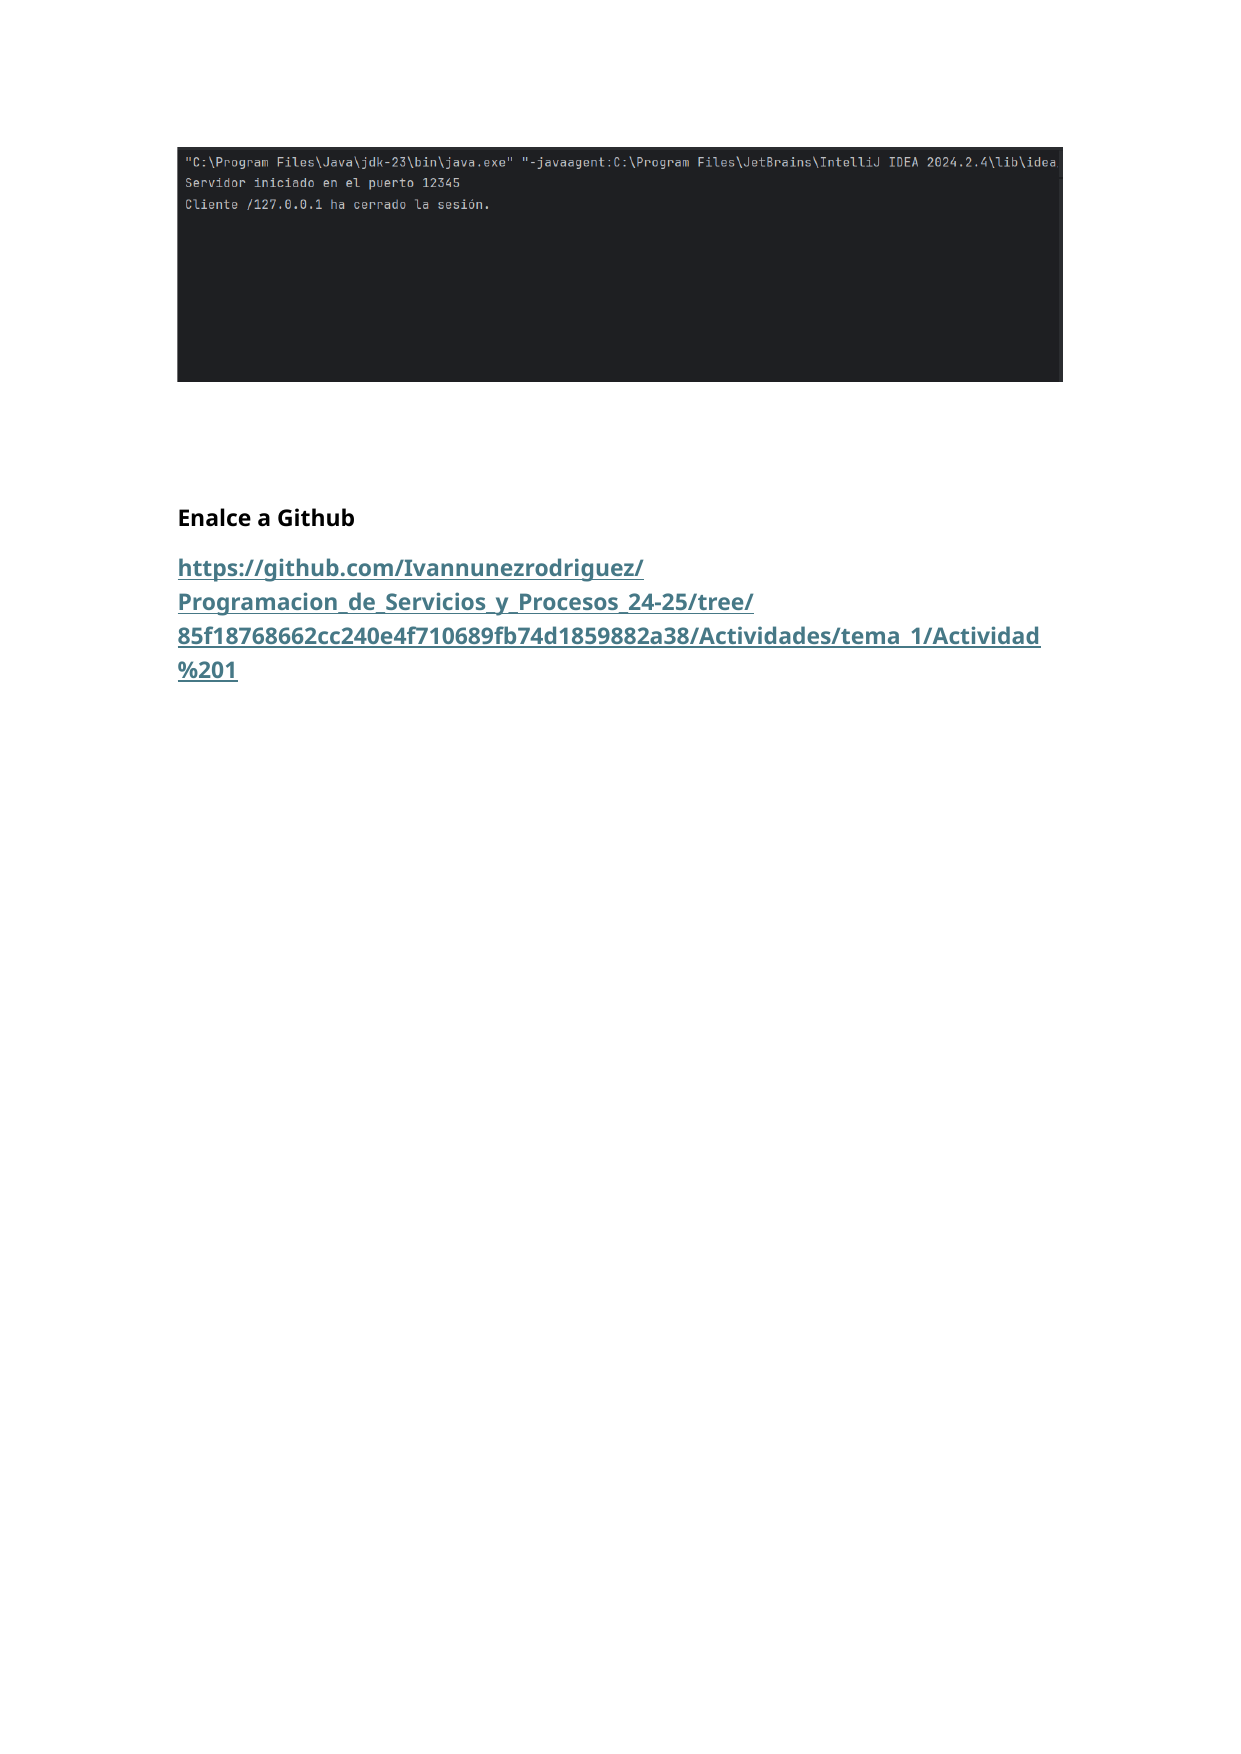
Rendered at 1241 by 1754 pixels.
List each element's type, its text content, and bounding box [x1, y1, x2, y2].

text https://github.com/Ivannunezrodriguez/Programacion_de_Servicios_y_Procesos_24-25/tree/85f18768662cc240e4f710689fb74d1859882a38/Actividades/tema_1/Actividad%201 [177, 552, 1063, 685]
text Enalce a Github [177, 502, 1063, 533]
picture [177, 147, 1063, 382]
